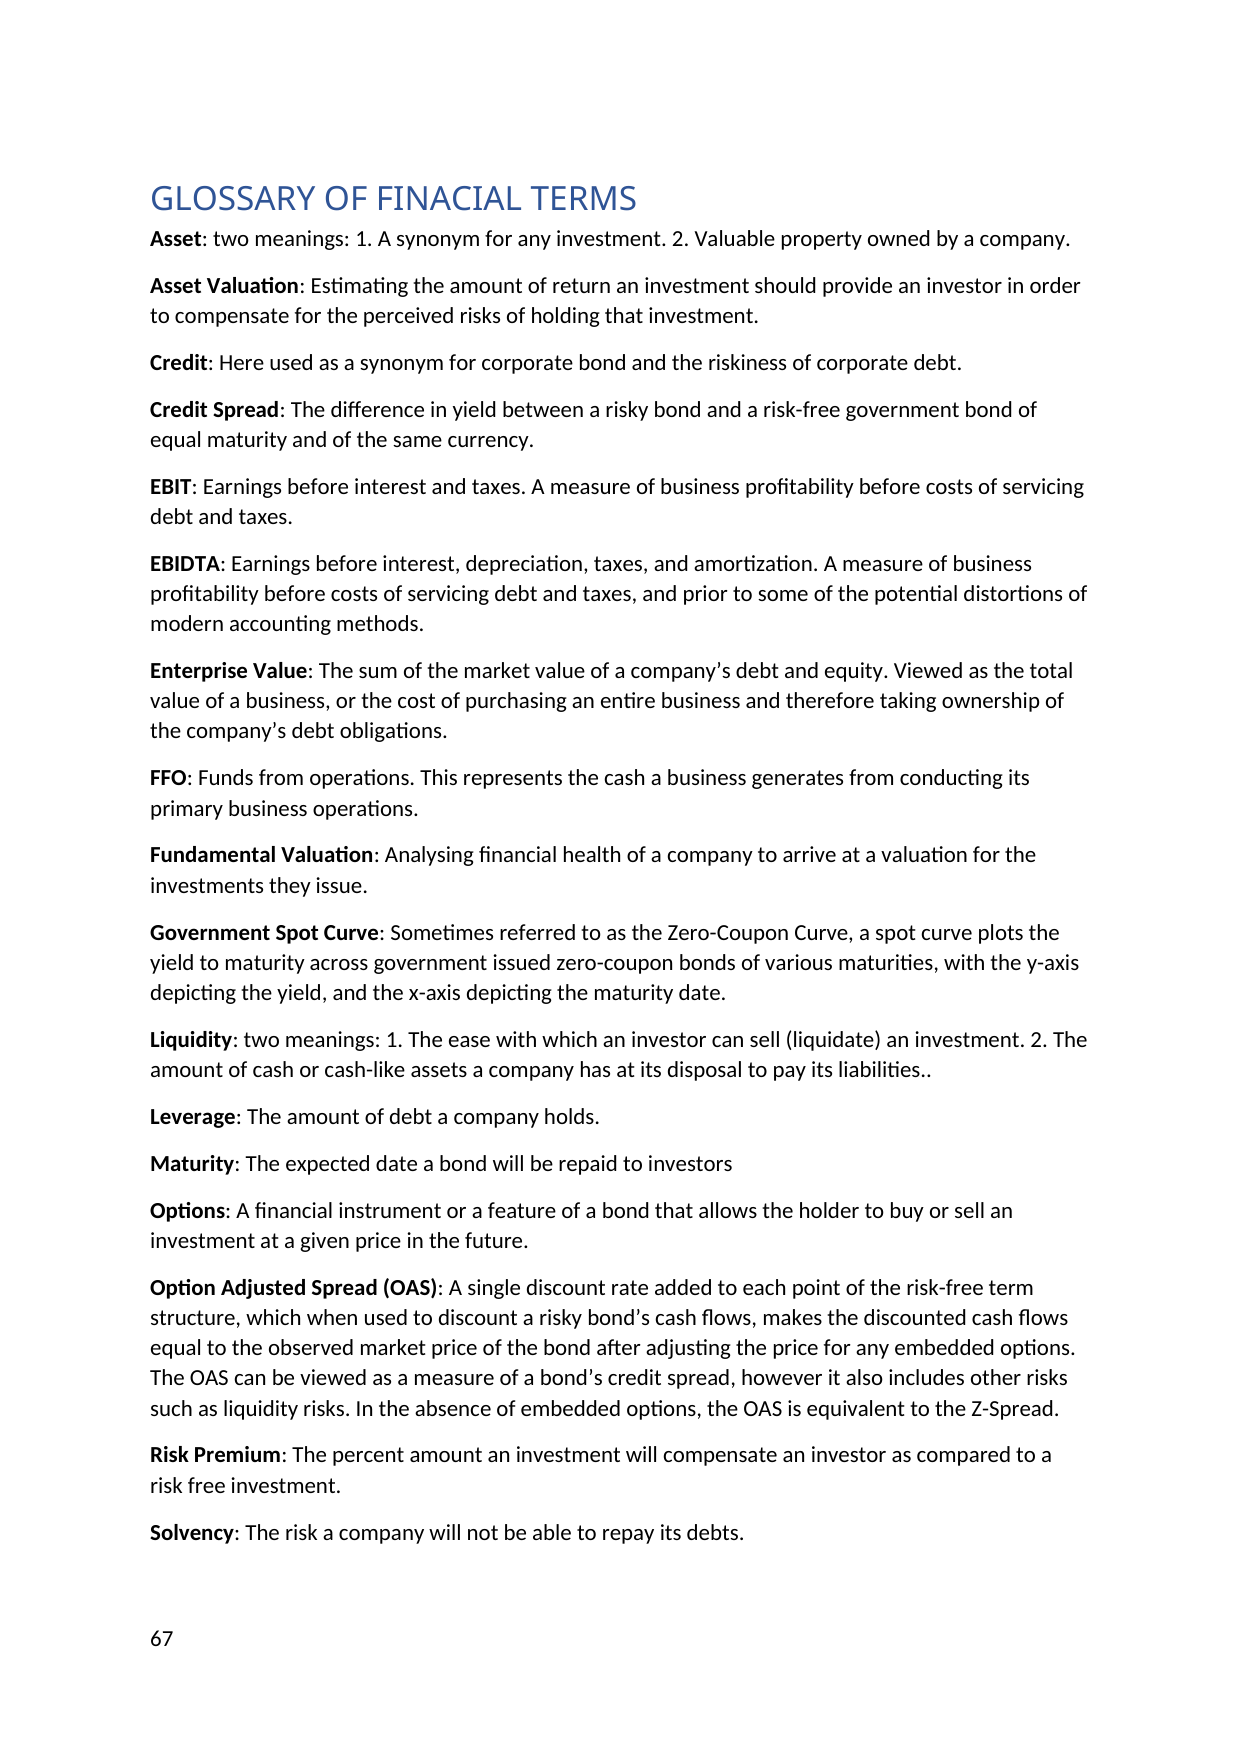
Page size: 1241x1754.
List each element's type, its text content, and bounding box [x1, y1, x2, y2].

subtitle GLOSSARY OF FINACIAL TERMS [150, 175, 1090, 220]
text Asset: two meanings: 1. A synonym for any investment. 2. Valuable property owned by a company. [150, 224, 1090, 252]
text FFO: Funds from operations. This represents the cash a business generates from conducting its primary business operations. [150, 763, 1090, 822]
text Liquidity: two meanings: 1. The ease with which an investor can sell (liquidate) an investment. 2. The amount of cash or cash-like assets a company has at its disposal to pay its liabilities.. [150, 1025, 1090, 1083]
text EBIDTA: Earnings before interest, depreciation, taxes, and amortization. A measure of business profitability before costs of servicing debt and taxes, and prior to some of the potential distortions of modern accounting methods. [150, 549, 1090, 637]
text Solvency: The risk a company will not be able to repay its debts. [150, 1518, 1090, 1546]
text Risk Premium: The percent amount an investment will compensate an investor as compared to a risk free investment. [150, 1441, 1090, 1499]
text Credit: Here used as a synonym for corporate bond and the riskiness of corporate debt. [150, 348, 1090, 376]
text Options: A financial instrument or a feature of a bond that allows the holder to buy or sell an investment at a given price in the future. [150, 1196, 1090, 1254]
text Maturity: The expected date a bond will be repaid to investors [150, 1149, 1090, 1177]
text Asset Valuation: Estimating the amount of return an investment should provide an investor in order to compensate for the perceived risks of holding that investment. [150, 271, 1090, 329]
text Fundamental Valuation: Analysing financial health of a company to arrive at a valuation for the investments they issue. [150, 841, 1090, 899]
text EBIT: Earnings before interest and taxes. A measure of business profitability before costs of servicing debt and taxes. [150, 472, 1090, 530]
text Leverage: The amount of debt a company holds. [150, 1102, 1090, 1130]
text Enterprise Value: The sum of the market value of a company’s debt and equity. Viewed as the total value of a business, or the cost of purchasing an entire business and therefore taking ownership of the company’s debt obligations. [150, 656, 1090, 745]
text Option Adjusted Spread (OAS): A single discount rate added to each point of the risk-free term structure, which when used to discount a risky bond’s cash flows, makes the discounted cash flows equal to the observed market price of the bond after adjusting the price for any embedded options. The OAS can be viewed as a measure of a bond’s credit spread, however it also includes other risks such as liquidity risks. In the absence of embedded options, the OAS is equivalent to the Z-Spread. [150, 1273, 1090, 1422]
text Government Spot Curve: Sometimes referred to as the Zero-Coupon Curve, a spot curve plots the yield to maturity across government issued zero-coupon bonds of various maturities, with the y-axis depicting the yield, and the x-axis depicting the maturity date. [150, 918, 1090, 1006]
text Credit Spread: The difference in yield between a risky bond and a risk-free government bond of equal maturity and of the same currency. [150, 395, 1090, 453]
